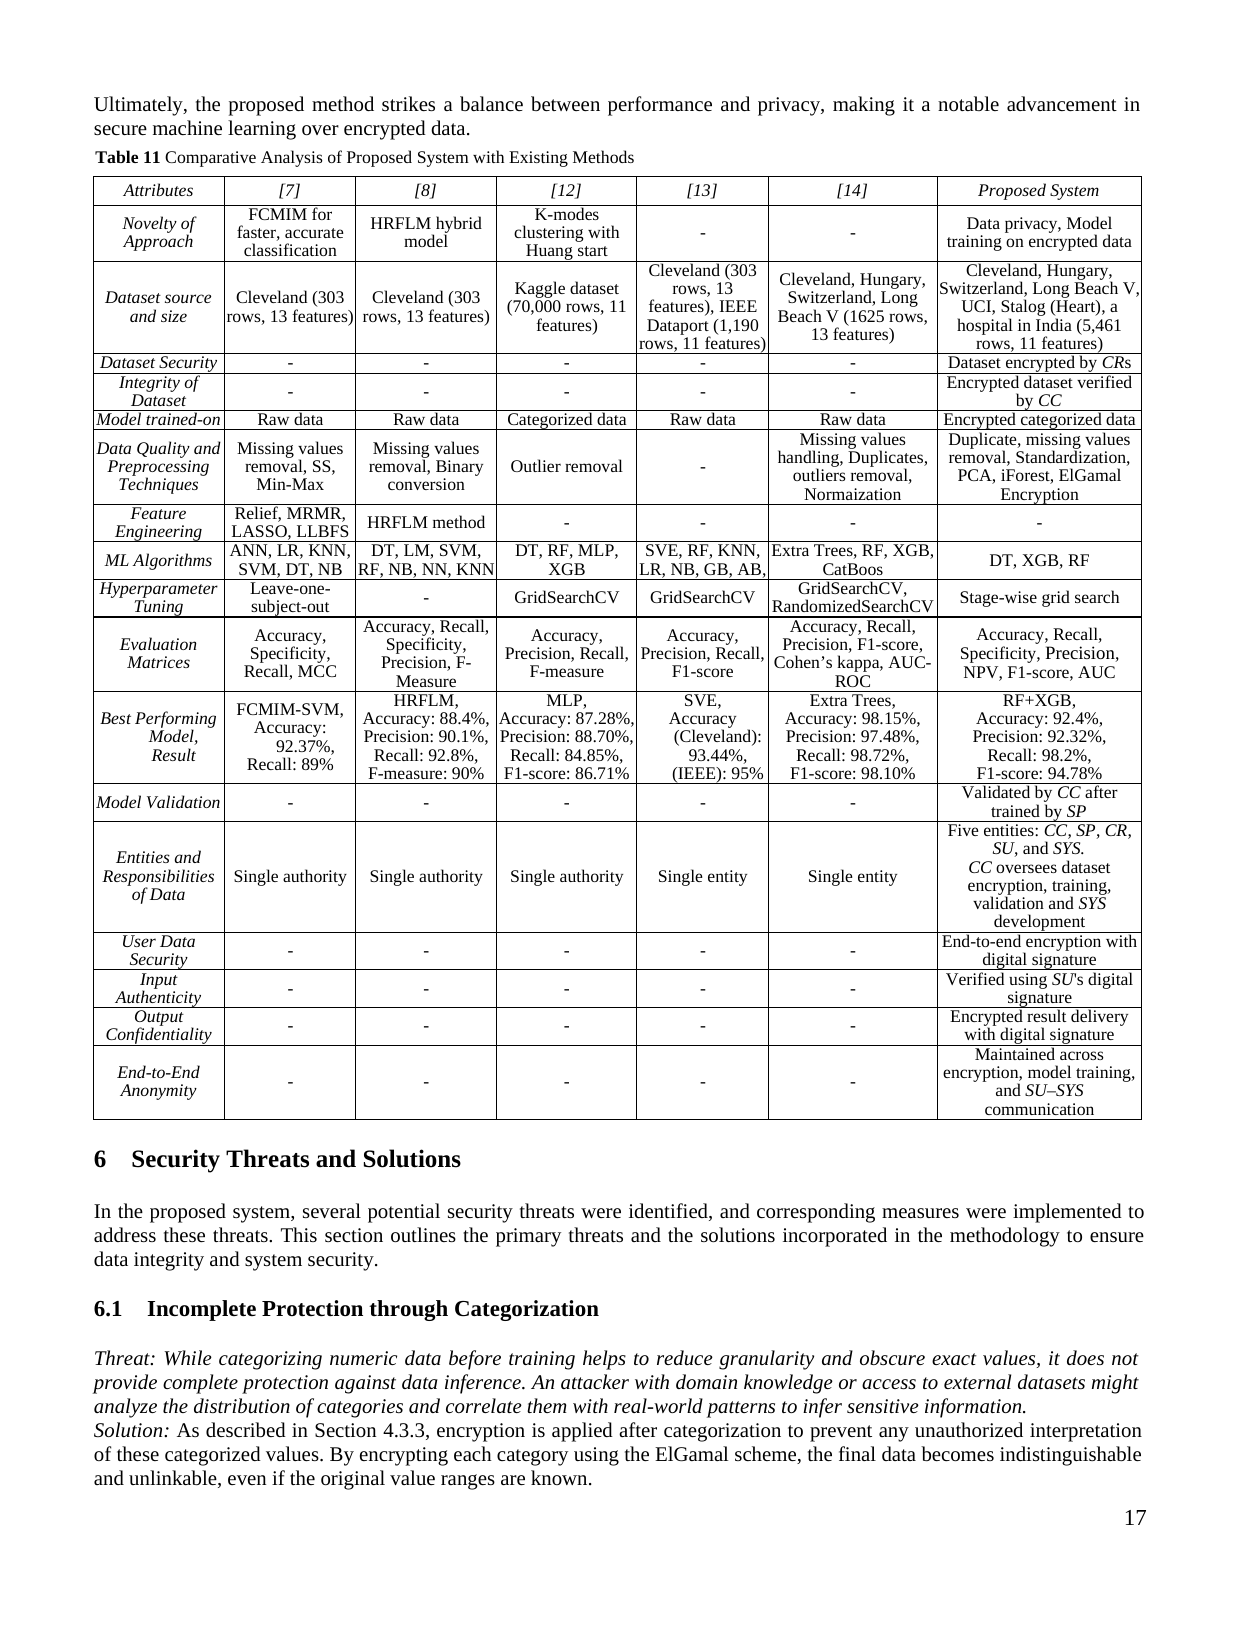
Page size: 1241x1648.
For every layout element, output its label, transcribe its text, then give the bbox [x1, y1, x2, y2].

table_cell - [497, 1008, 636, 1044]
table_cell Single entity [769, 822, 937, 932]
table_cell Entities and Responsibilities of Data [94, 822, 224, 932]
table_cell Accuracy, Recall, Precision, F1-score, Cohen’s kappa, AUC-ROC [769, 618, 937, 691]
table_cell Missing values removal, SS, Min-Max [225, 430, 355, 504]
table_cell [8] [356, 177, 496, 205]
table_header Table 11 Comparative Analysis of Proposed System with Existing Methods [94, 140, 1142, 176]
table_cell Output Confidentiality [94, 1008, 224, 1044]
table_cell Raw data [356, 411, 496, 429]
table_cell Accuracy, Precision, Recall, F-measure [497, 618, 636, 691]
table_cell HRFLM hybrid model [356, 206, 496, 261]
table_cell SVE, Accuracy (Cleveland): 93.44%, (IEEE): 95% [637, 692, 768, 783]
table_cell Model trained-on [94, 411, 224, 429]
table_cell Attributes [94, 177, 224, 205]
table_cell Missing values handling, Duplicates, outliers removal, Normaization [769, 430, 937, 504]
table_cell Encrypted categorized data [938, 411, 1141, 429]
text Threat: While categorizing numeric data before training helps to reduce granularity and obscure exact values, it does not provide complete protection against data inference. An attacker with domain knowledge or access to external datasets might analyze the distribution of categories and correlate them with real-world patterns to infer sensitive information. [94, 1346, 1142, 1418]
table_cell - [356, 354, 496, 372]
text Solution: As described in Section 4.3.3, encryption is applied after categorization to prevent any unauthorized interpretation of these categorized values. By encrypting each category using the ElGamal scheme, the final data becomes indistinguishable and unlinkable, even if the original value ranges are known. [94, 1418, 1142, 1490]
table_cell Relief, MRMR, LASSO, LLBFS [225, 505, 355, 541]
table_cell Accuracy, Recall, Specificity, Precision, NPV, F1-score, AUC [938, 618, 1141, 691]
table_cell - [637, 374, 768, 410]
table_cell K-modes clustering with Huang start [497, 206, 636, 261]
table_cell FCMIM-SVM, Accuracy: 92.37%, Recall: 89% [225, 692, 355, 783]
table_cell - [769, 933, 937, 969]
table_cell Model Validation [94, 784, 224, 821]
table_cell RF+XGB, Accuracy: 92.4%, Precision: 92.32%, Recall: 98.2%, F1-score: 94.78% [938, 692, 1141, 783]
table_cell HRFLM, Accuracy: 88.4%, Precision: 90.1%, Recall: 92.8%, F-measure: 90% [356, 692, 496, 783]
table_cell - [637, 970, 768, 1007]
table_cell Accuracy, Specificity, Recall, MCC [225, 618, 355, 691]
table_cell Proposed System [938, 177, 1141, 205]
table_cell - [225, 933, 355, 969]
table_cell - [497, 784, 636, 821]
table_cell - [769, 1008, 937, 1044]
table_cell Accuracy, Precision, Recall, F1-score [637, 618, 768, 691]
table_cell Kaggle dataset (70,000 rows, 11 features) [497, 262, 636, 353]
table_cell HRFLM method [356, 505, 496, 541]
table_cell - [497, 970, 636, 1007]
table_cell - [637, 206, 768, 261]
table_cell Encrypted result delivery with digital signature [938, 1008, 1141, 1044]
table_cell - [356, 1008, 496, 1044]
table_cell [13] [637, 177, 768, 205]
table_cell - [637, 505, 768, 541]
table_cell Verified using SU's digital signature [938, 970, 1141, 1007]
table_cell - [225, 784, 355, 821]
table_cell Duplicate, missing values removal, Standardization, PCA, iForest, ElGamal Encryption [938, 430, 1141, 504]
table_cell - [225, 374, 355, 410]
table_cell FCMIM for faster, accurate classification [225, 206, 355, 261]
table_cell - [497, 354, 636, 372]
table_cell Dataset Security [94, 354, 224, 372]
table_cell Missing values removal, Binary conversion [356, 430, 496, 504]
table_cell - [637, 1046, 768, 1119]
table_cell Raw data [225, 411, 355, 429]
table_cell - [769, 1046, 937, 1119]
table_cell DT, XGB, RF [938, 542, 1141, 579]
table_cell GridSearchCV, RandomizedSearchCV [769, 580, 937, 616]
table_cell End-to-end encryption with digital signature [938, 933, 1141, 969]
table_cell Extra Trees, RF, XGB, CatBoos [769, 542, 937, 579]
table_cell Stage-wise grid search [938, 580, 1141, 616]
table_cell Cleveland, Hungary, Switzerland, Long Beach V (1625 rows, 13 features) [769, 262, 937, 353]
table_cell - [497, 933, 636, 969]
table_cell - [356, 1046, 496, 1119]
table_cell Encrypted dataset verified by CC [938, 374, 1141, 410]
text Ultimately, the proposed method strikes a balance between performance and privacy, making it a notable advancement in secure machine learning over encrypted data. [94, 91, 1142, 139]
table_cell [14] [769, 177, 937, 205]
table_cell - [769, 505, 937, 541]
table_cell - [225, 970, 355, 1007]
table_cell - [637, 1008, 768, 1044]
table_cell - [356, 784, 496, 821]
table_cell Outlier removal [497, 430, 636, 504]
table_cell Novelty of Approach [94, 206, 224, 261]
table_cell Extra Trees, Accuracy: 98.15%, Precision: 97.48%, Recall: 98.72%, F1-score: 98.10% [769, 692, 937, 783]
table_cell Integrity of Dataset [94, 374, 224, 410]
table_cell - [637, 354, 768, 372]
table_cell - [356, 933, 496, 969]
table_cell Input Authenticity [94, 970, 224, 1007]
table_cell - [356, 374, 496, 410]
table_cell Maintained across encryption, model training, and SU–SYS communication [938, 1046, 1141, 1119]
table_cell Dataset source and size [94, 262, 224, 353]
table_cell - [769, 354, 937, 372]
table_cell User Data Security [94, 933, 224, 969]
table_cell - [497, 505, 636, 541]
table_cell Feature Engineering [94, 505, 224, 541]
table_cell Cleveland, Hungary, Switzerland, Long Beach V, UCI, Stalog (Heart), a hospital in India (5,461 rows, 11 features) [938, 262, 1141, 353]
table_cell Five entities: CC, SP, CR, SU, and SYS. CC oversees dataset encryption, training, validation and SYS development [938, 822, 1141, 932]
table_cell - [225, 1046, 355, 1119]
table_cell DT, RF, MLP, XGB [497, 542, 636, 579]
table_cell - [769, 374, 937, 410]
table_cell Data Quality and Preprocessing Techniques [94, 430, 224, 504]
table_cell Raw data [637, 411, 768, 429]
table_cell - [356, 970, 496, 1007]
table_cell End-to-End Anonymity [94, 1046, 224, 1119]
table_cell SVE, RF, KNN, LR, NB, GB, AB, [637, 542, 768, 579]
text In the proposed system, several potential security threats were identified, and corresponding measures were implemented to address these threats. This section outlines the primary threats and the solutions incorporated in the methodology to ensure data integrity and system security. [94, 1199, 1146, 1271]
table_cell ML Algorithms [94, 542, 224, 579]
table_cell Single authority [225, 822, 355, 932]
table_cell DT, LM, SVM, RF, NB, NN, KNN [356, 542, 496, 579]
table_cell - [938, 505, 1141, 541]
table_cell Cleveland (303 rows, 13 features), IEEE Dataport (1,190 rows, 11 features) [637, 262, 768, 353]
table_cell Raw data [769, 411, 937, 429]
table_cell Data privacy, Model training on encrypted data [938, 206, 1141, 261]
table_cell Cleveland (303 rows, 13 features) [356, 262, 496, 353]
table_cell Single entity [637, 822, 768, 932]
subtitle Security Threats and Solutions [94, 1144, 1146, 1173]
table_cell GridSearchCV [497, 580, 636, 616]
table_cell - [637, 430, 768, 504]
table_cell [7] [225, 177, 355, 205]
table_cell Categorized data [497, 411, 636, 429]
table_cell - [769, 970, 937, 1007]
table_cell - [225, 354, 355, 372]
table_cell - [769, 784, 937, 821]
table_cell Single authority [497, 822, 636, 932]
table_cell MLP, Accuracy: 87.28%, Precision: 88.70%, Recall: 84.85%, F1-score: 86.71% [497, 692, 636, 783]
table_cell - [637, 784, 768, 821]
subtitle Incomplete Protection through Categorization [94, 1295, 1146, 1322]
table_cell Hyperparameter Tuning [94, 580, 224, 616]
table_cell - [497, 374, 636, 410]
table_cell Leave-one-subject-out [225, 580, 355, 616]
table_cell Best Performing Model, Result [94, 692, 224, 783]
table_cell - [225, 1008, 355, 1044]
table_cell - [769, 206, 937, 261]
table_cell Accuracy, Recall, Specificity, Precision, F-Measure [356, 618, 496, 691]
table_cell GridSearchCV [637, 580, 768, 616]
table_cell Dataset encrypted by CRs [938, 354, 1141, 372]
table_cell - [497, 1046, 636, 1119]
table_cell [12] [497, 177, 636, 205]
table_cell Validated by CC after trained by SP [938, 784, 1141, 821]
table_cell Cleveland (303 rows, 13 features) [225, 262, 355, 353]
table_cell Evaluation Matrices [94, 618, 224, 691]
table_cell - [356, 580, 496, 616]
table_cell Single authority [356, 822, 496, 932]
table_cell - [637, 933, 768, 969]
table_cell ANN, LR, KNN, SVM, DT, NB [225, 542, 355, 579]
